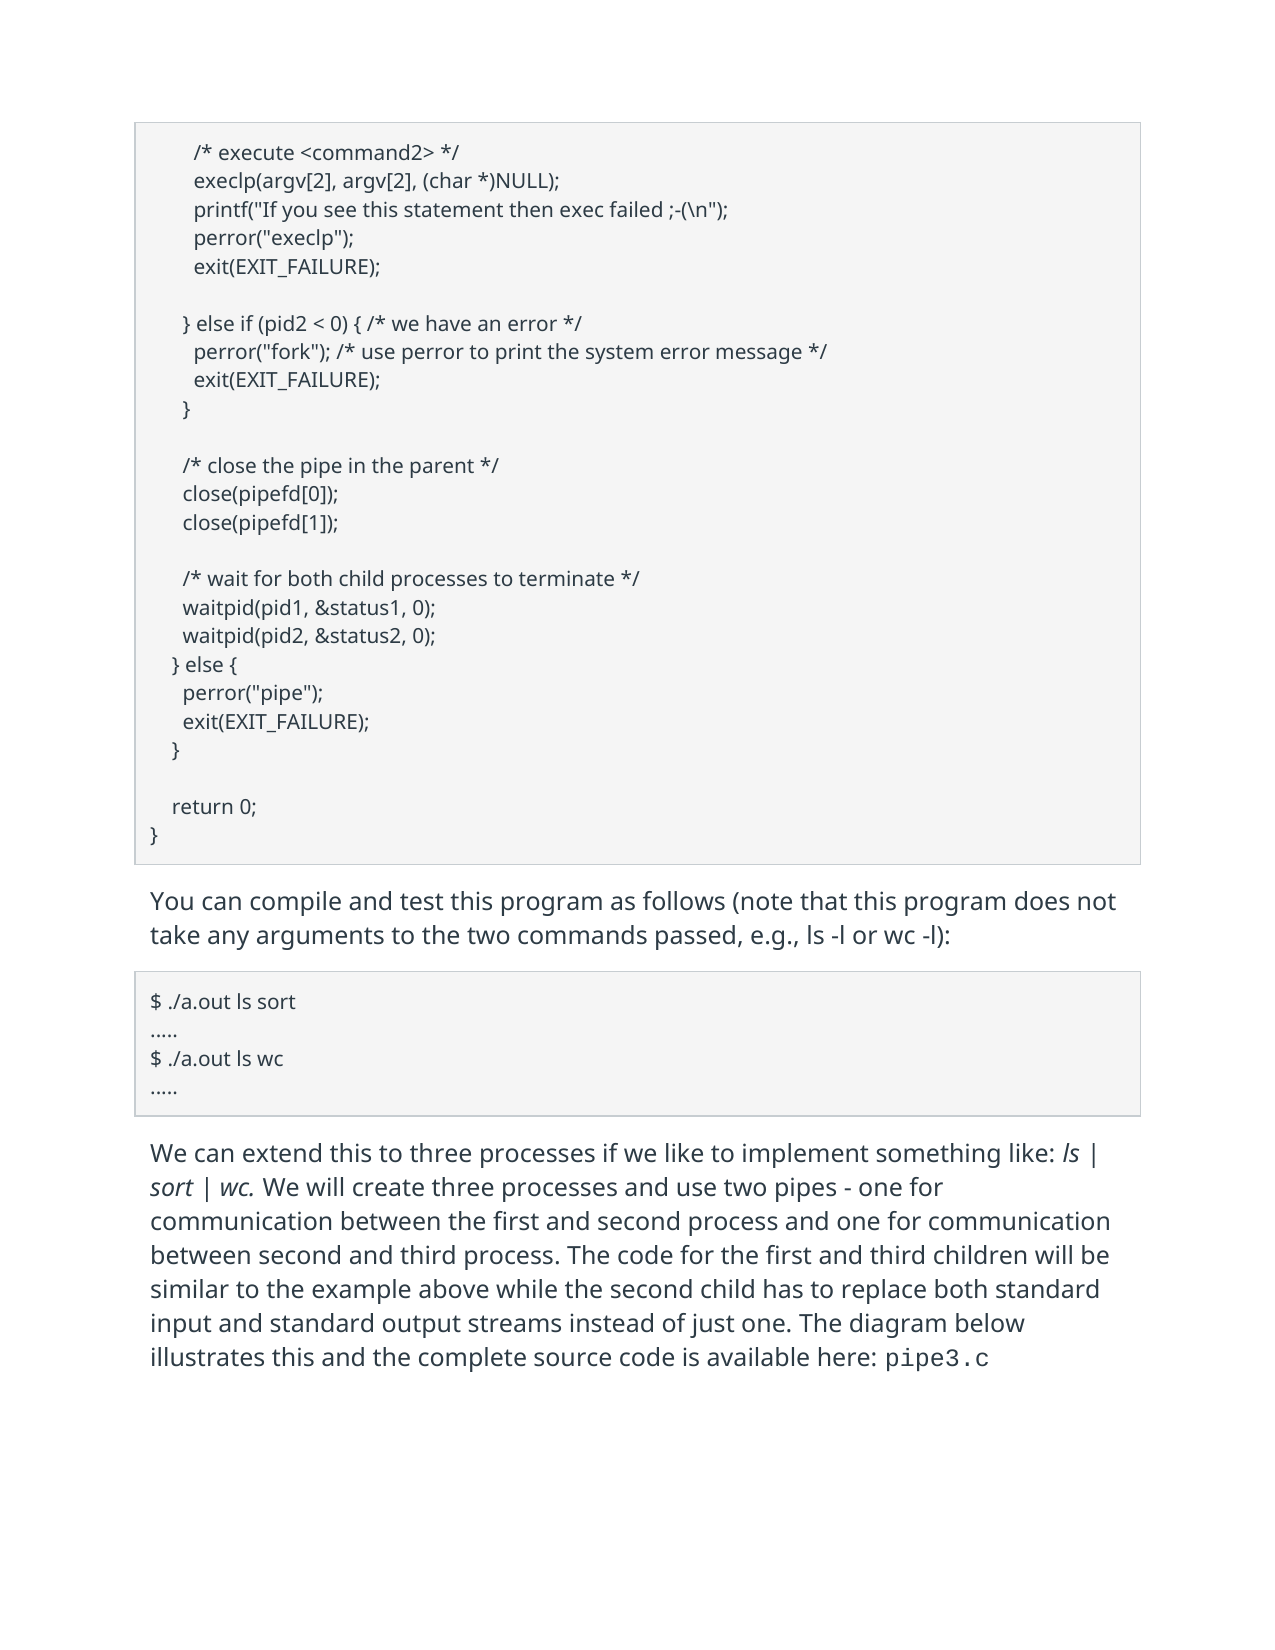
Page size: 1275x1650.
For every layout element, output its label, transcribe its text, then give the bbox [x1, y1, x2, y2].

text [136, 123, 1140, 864]
text We can extend this to three processes if we like to implement something like: ls | sort | wc. We will create three processes and use two pipes - one for communication between the first and second process and one for communication between second and third process. The code for the first and third children will be similar to the example above while the second child has to replace both standard input and standard output streams instead of just one. The diagram below illustrates this and the complete source code is available here: pipe3.c [150, 1136, 1125, 1374]
text $ ./a.out ls sort ..... $ ./a.out ls wc ..... [136, 972, 1140, 1115]
text You can compile and test this program as follows (note that this program does not take any arguments to the two commands passed, e.g., ls -l or wc -l): [150, 884, 1125, 952]
